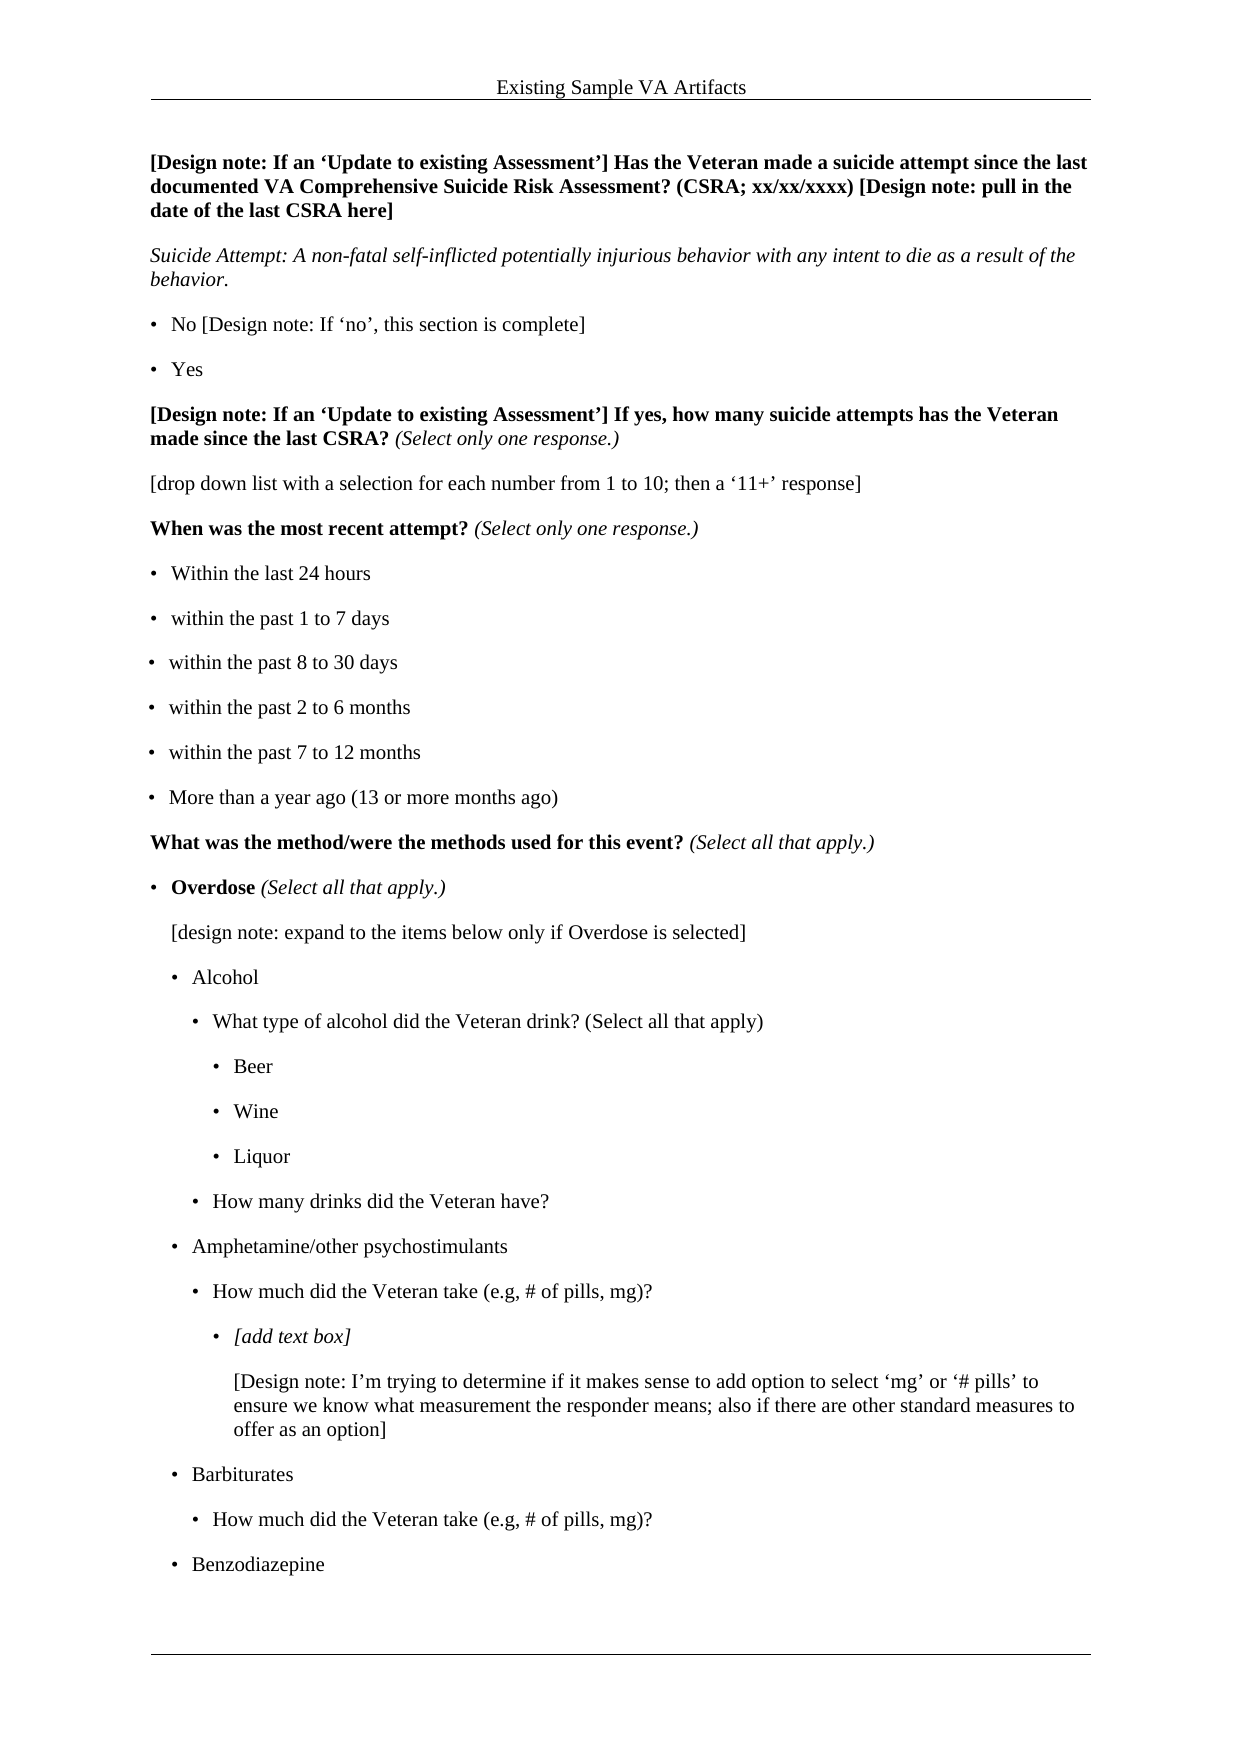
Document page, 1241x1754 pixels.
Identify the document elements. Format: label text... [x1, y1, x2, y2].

list Liquor [212, 1144, 1090, 1168]
list Yes [150, 357, 1090, 381]
list How many drinks did the Veteran have? [192, 1189, 1090, 1213]
list Within the last 24 hours [150, 561, 1090, 584]
text [Design note: If an ‘Update to existing Assessment’] Has the Veteran made a suicide attempt since the last documented VA Comprehensive Suicide Risk Assessment? (CSRA; xx/xx/xxxx) [Design note: pull in the date of the last CSRA here] [150, 150, 1090, 222]
text [design note: expand to the items below only if Overdose is selected] [171, 920, 1090, 944]
text When was the most recent attempt? (Select only one response.) [150, 516, 1090, 540]
list What type of alcohol did the Veteran drink? (Select all that apply) [192, 1009, 1090, 1033]
list Amphetamine/other psychostimulants [171, 1234, 1090, 1258]
list Beer [212, 1054, 1090, 1078]
text [Design note: I’m trying to determine if it makes sense to add option to select ‘mg’ or ‘# pills’ to ensure we know what measurement the responder means; also if there are other standard measures to offer as an option] [233, 1369, 1090, 1441]
list within the past 2 to 6 months [148, 695, 1090, 719]
list Barbiturates [171, 1462, 1090, 1486]
text [Design note: If an ‘Update to existing Assessment’] If yes, how many suicide attempts has the Veteran made since the last CSRA? (Select only one response.) [150, 402, 1090, 450]
list No [Design note: If ‘no’, this section is complete] [150, 312, 1090, 336]
list within the past 7 to 12 months [148, 740, 1090, 764]
list within the past 8 to 30 days [148, 650, 1090, 674]
list Benzodiazepine [171, 1551, 1090, 1576]
list Wine [212, 1099, 1090, 1123]
list How much did the Veteran take (e.g, # of pills, mg)? [192, 1279, 1090, 1303]
list Alcohol [171, 964, 1090, 989]
list More than a year ago (13 or more months ago) [148, 785, 1090, 809]
text [drop down list with a selection for each number from 1 to 10; then a ‘11+’ response] [150, 471, 1090, 495]
list within the past 1 to 7 days [150, 605, 1090, 629]
list [add text box] [212, 1324, 1090, 1348]
text Suicide Attempt: A non-fatal self-inflicted potentially injurious behavior with any intent to die as a result of the behavior. [150, 243, 1090, 291]
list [192, 1507, 1090, 1531]
text What was the method/were the methods used for this event? (Select all that apply.) [150, 830, 1090, 854]
list Overdose (Select all that apply.) [150, 875, 1090, 899]
